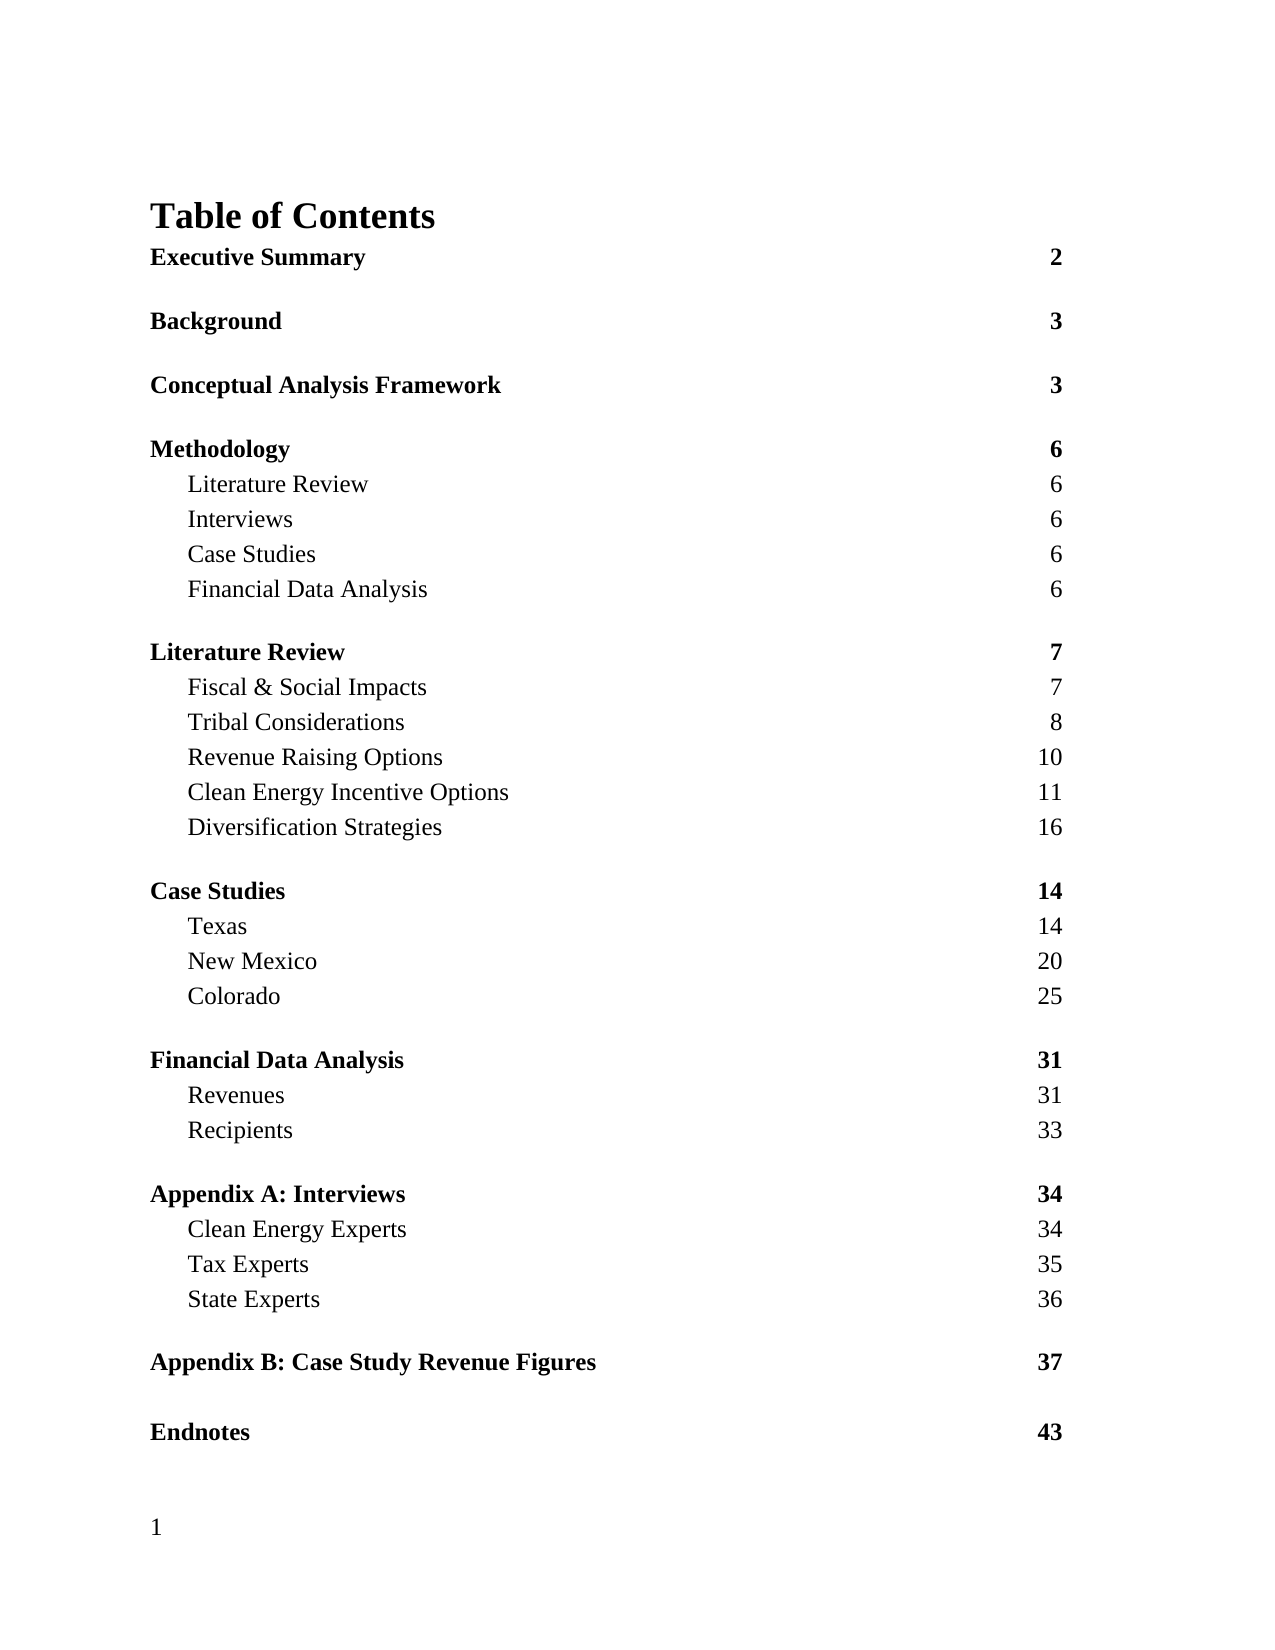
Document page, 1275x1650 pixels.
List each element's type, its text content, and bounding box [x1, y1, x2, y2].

text Financial Data Analysis 6 [187, 574, 1125, 631]
text Financial Data Analysis 31 [150, 1045, 1125, 1074]
text Conceptual Analysis Framework 3 [150, 370, 1125, 427]
text Clean Energy Experts 34 [187, 1214, 1125, 1242]
text Tax Experts 35 [187, 1249, 1125, 1277]
text Executive Summary 2 [150, 242, 1125, 300]
text Case Studies 14 [150, 876, 1125, 905]
text Appendix B: Case Study Revenue Figures 37 [150, 1347, 1125, 1410]
text State Experts 36 [187, 1284, 1125, 1341]
text Case Studies 6 [187, 539, 1125, 567]
text Literature Review 6 [187, 469, 1125, 497]
text New Mexico 20 [187, 946, 1125, 975]
text Clean Energy Incentive Options 11 [187, 777, 1125, 806]
text Endnotes 43 [150, 1417, 1125, 1445]
text Texas 14 [187, 911, 1125, 940]
text Interviews 6 [187, 504, 1125, 532]
text Recipients 33 [187, 1115, 1125, 1172]
text Appendix A: Interviews 34 [150, 1179, 1125, 1207]
text Diversification Strategies 16 [187, 812, 1125, 870]
text Revenue Raising Options 10 [187, 742, 1125, 771]
text Tribal Considerations 8 [187, 707, 1125, 736]
text Literature Review 7 [150, 637, 1125, 666]
text Fiscal & Social Impacts 7 [187, 672, 1125, 701]
text Table of Contents [150, 193, 1125, 236]
text Revenues 31 [187, 1080, 1125, 1109]
text Colorado 25 [187, 981, 1125, 1039]
text Background 3 [150, 306, 1125, 364]
text Methodology 6 [150, 434, 1125, 462]
